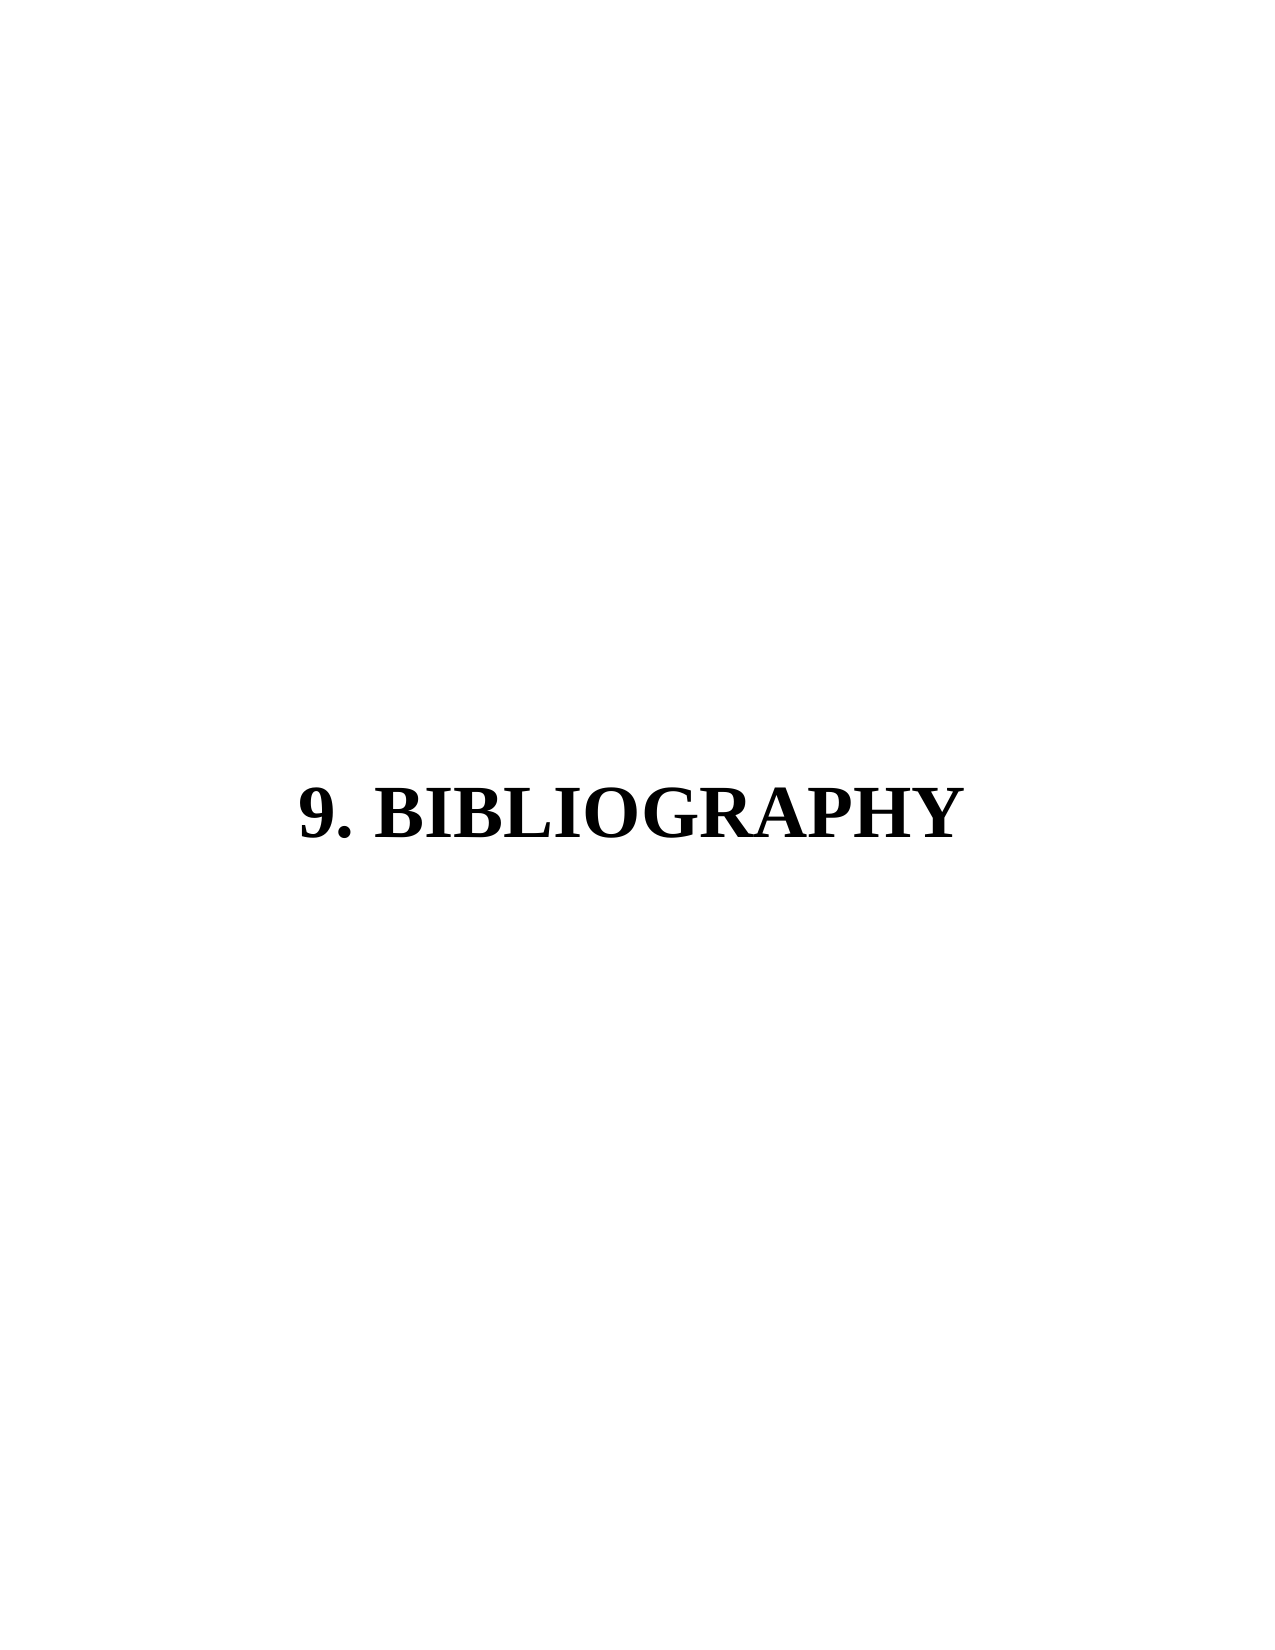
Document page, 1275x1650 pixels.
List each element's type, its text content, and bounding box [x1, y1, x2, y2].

subtitle BIBLIOGRAPHY [298, 768, 1206, 854]
